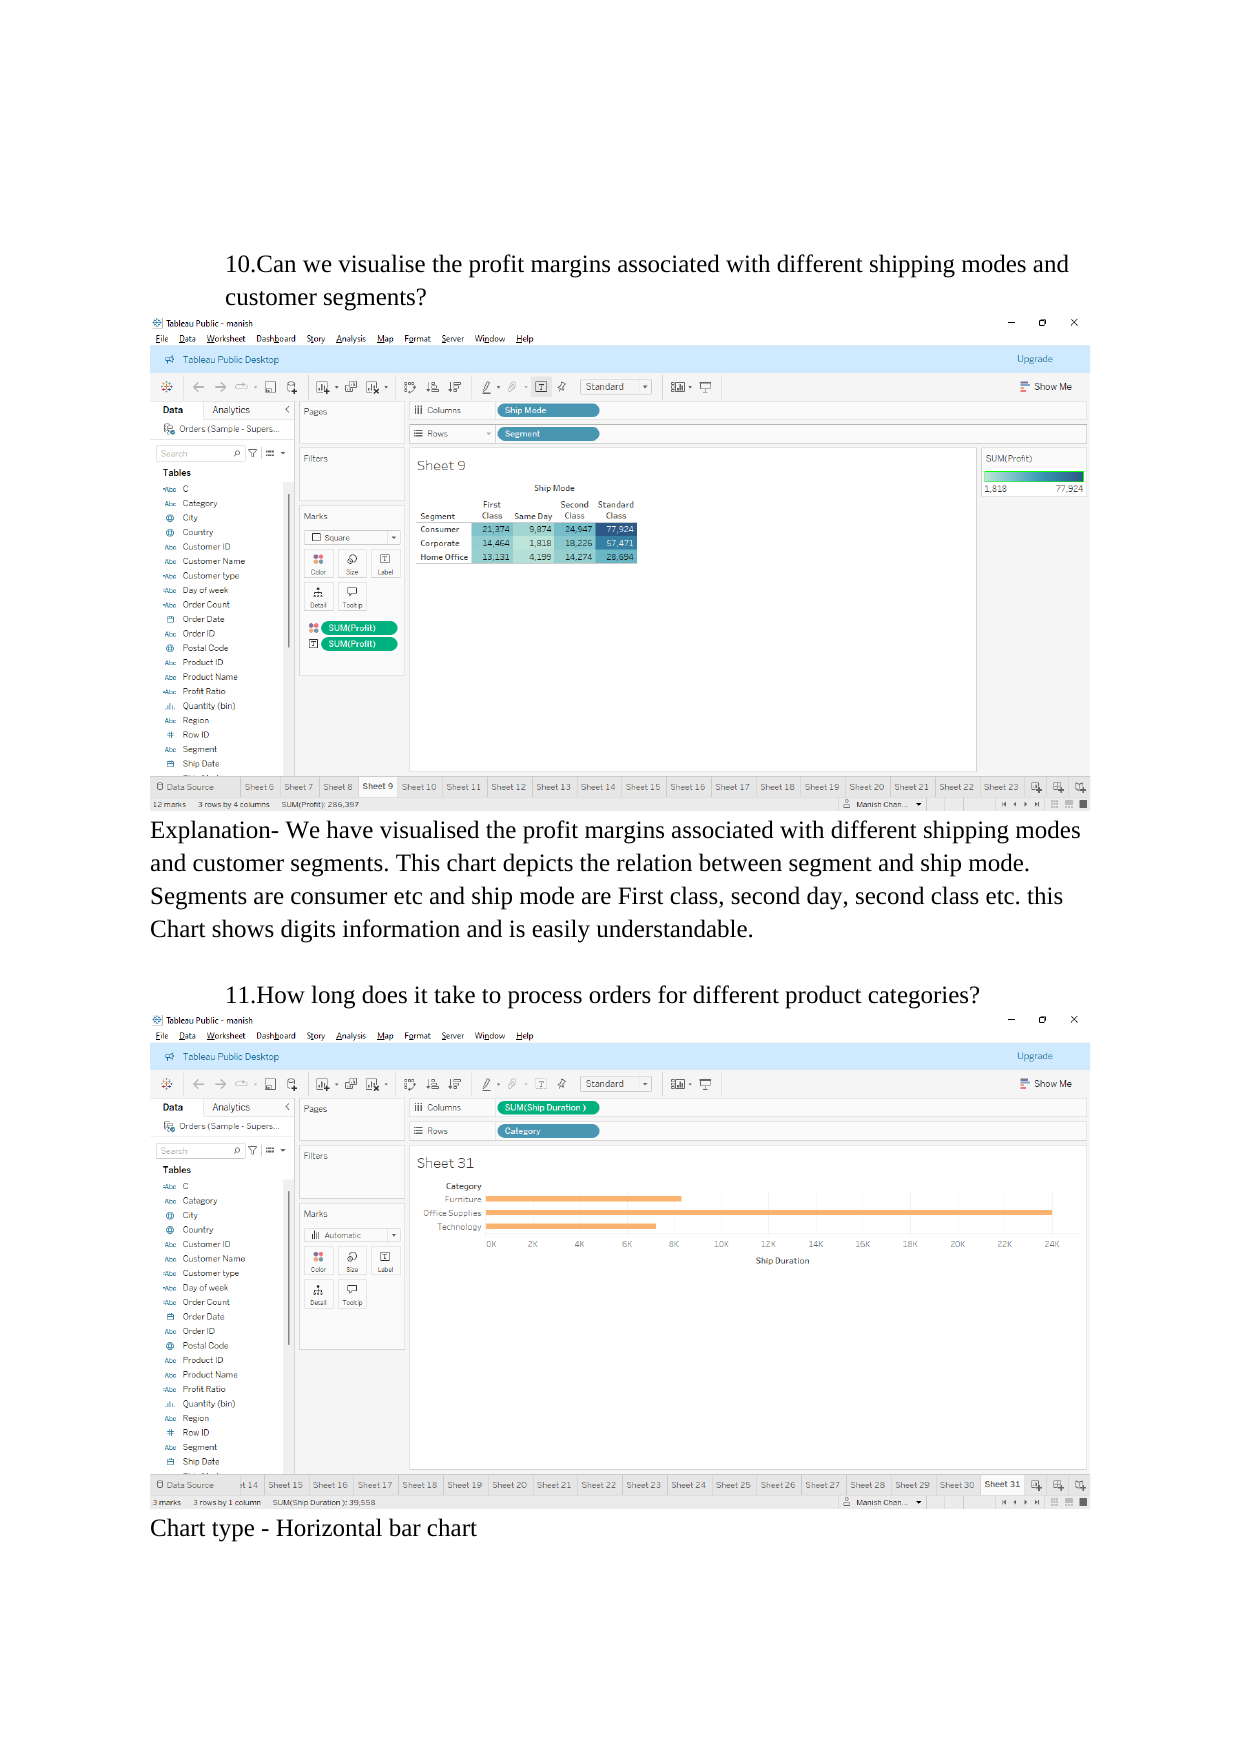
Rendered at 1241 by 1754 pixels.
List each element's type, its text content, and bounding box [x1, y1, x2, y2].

picture [150, 1012, 1091, 1509]
text Chart type - Horizontal bar chart [150, 1513, 1090, 1541]
text Explanation- We have visualised the profit margins associated with different shipping modes and customer segments. This chart depicts the relation between segment and ship mode. Segments are consumer etc and ship mode are First class, second day, second class etc. this Chart shows digits information and is easily understandable. [150, 815, 1090, 943]
text 11.How long does it take to process orders for different product categories? [225, 980, 1090, 1009]
text 10.Can we visualise the profit margins associated with different shipping modes and customer segments? [225, 249, 1090, 311]
picture [150, 315, 1091, 811]
